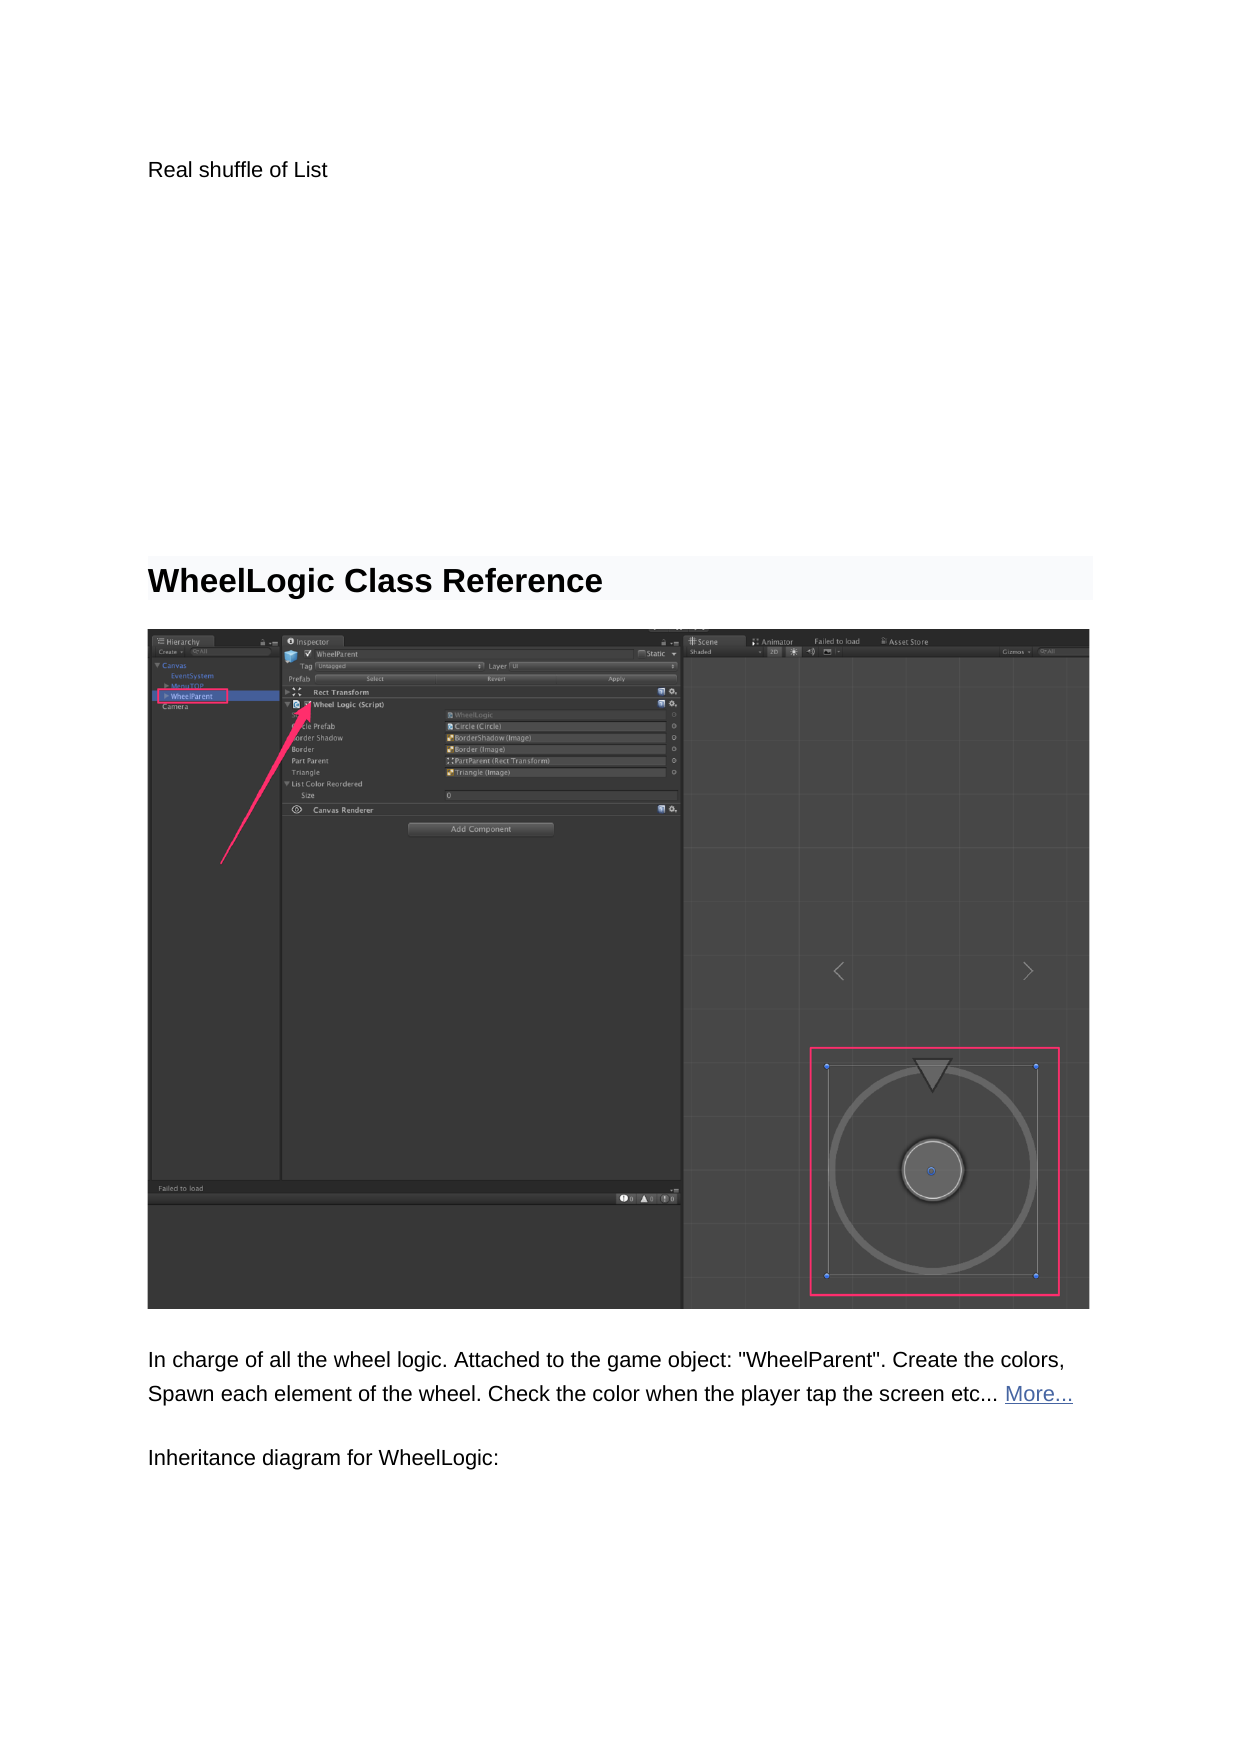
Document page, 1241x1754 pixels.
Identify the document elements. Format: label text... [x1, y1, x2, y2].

text In charge of all the wheel logic. Attached to the game object: "WheelParent". Create the colors, Spawn each element of the wheel. Check the color when the player tap the screen etc... More... [148, 1338, 1093, 1406]
text Inheritance diagram for WheelLogic: [148, 1436, 1093, 1470]
text Real shuffle of List [148, 148, 1093, 182]
picture [147, 629, 1090, 1309]
text WheelLogic Class Reference [148, 556, 1093, 600]
